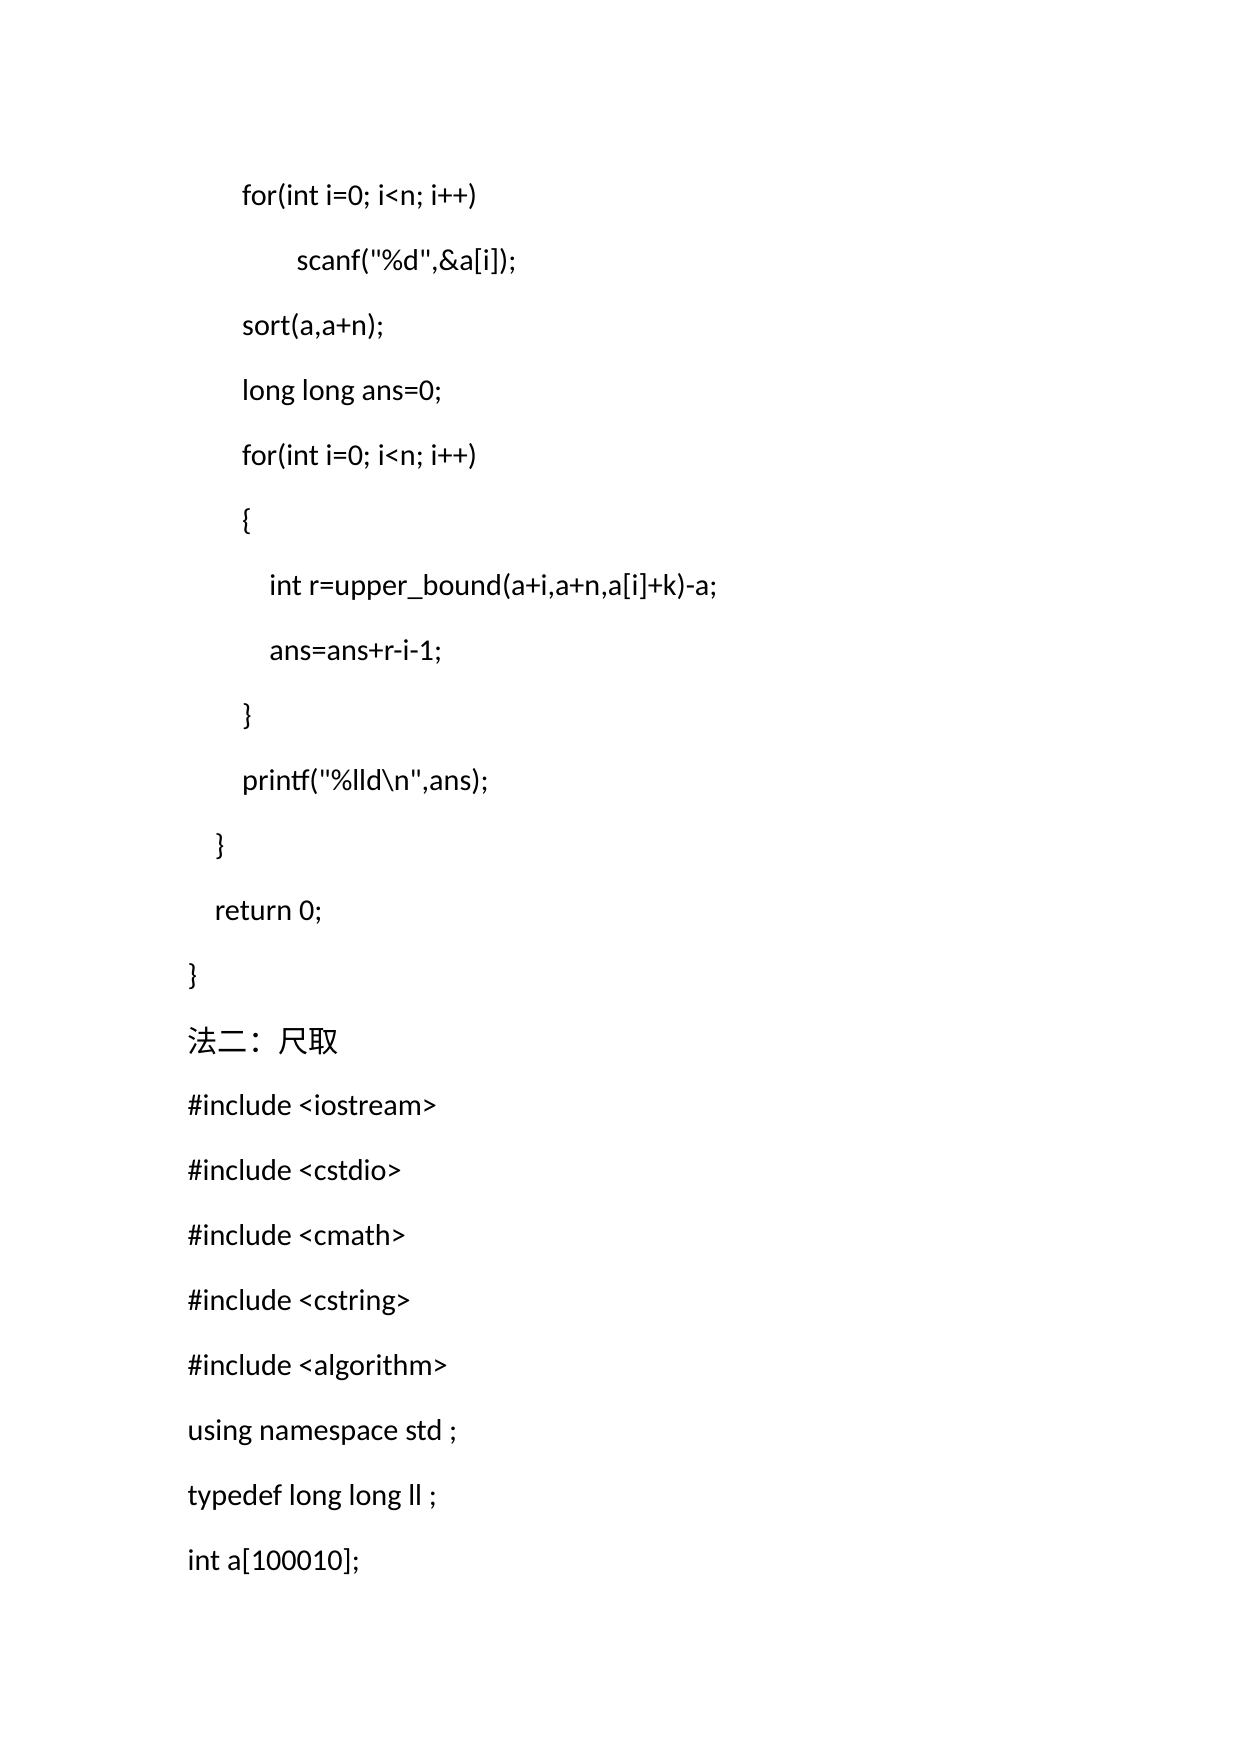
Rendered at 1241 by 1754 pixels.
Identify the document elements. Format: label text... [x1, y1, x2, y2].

text { [187, 487, 1053, 552]
text return 0; [187, 877, 1053, 942]
text #include <algorithm> [187, 1332, 1053, 1397]
text #include <iostream> [187, 1072, 1053, 1137]
text ans=ans+r-i-1; [187, 617, 1053, 682]
text #include <cstring> [187, 1267, 1053, 1332]
text int r=upper_bound(a+i,a+n,a[i]+k)-a; [187, 552, 1053, 617]
text } [187, 812, 1053, 877]
text long long ans=0; [187, 357, 1053, 422]
text printf("%lld\n",ans); [187, 747, 1053, 812]
text } [187, 942, 1053, 1007]
text } [187, 682, 1053, 747]
text 法二：尺取 [187, 1007, 1053, 1072]
text #include <cmath> [187, 1202, 1053, 1267]
text #include <cstdio> [187, 1137, 1053, 1202]
text using namespace std ; [187, 1397, 1053, 1462]
text int a[100010]; [187, 1527, 1053, 1592]
text for(int i=0; i<n; i++) [187, 162, 1053, 227]
text sort(a,a+n); [187, 292, 1053, 357]
text for(int i=0; i<n; i++) [187, 422, 1053, 487]
text typedef long long ll ; [187, 1462, 1053, 1527]
text scanf("%d",&a[i]); [187, 227, 1053, 292]
